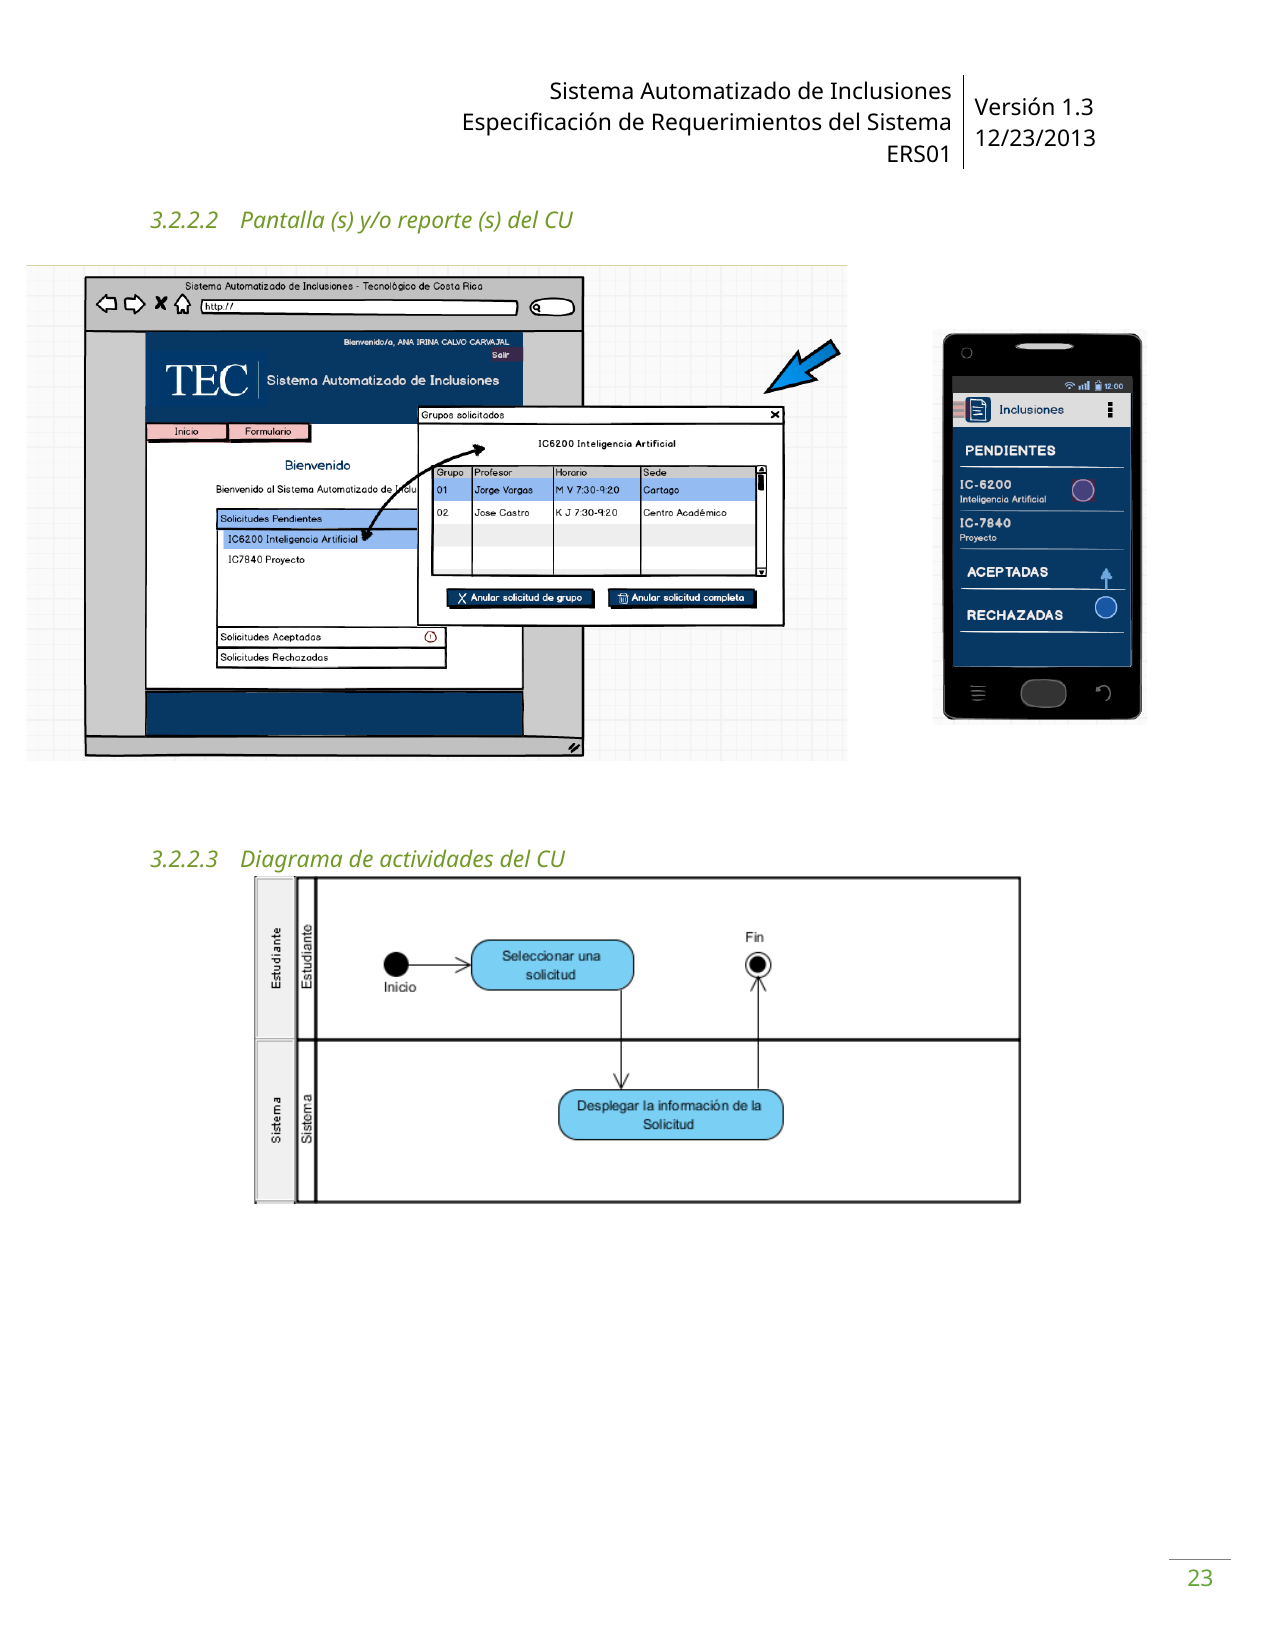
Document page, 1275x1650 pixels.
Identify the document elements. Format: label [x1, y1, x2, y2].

picture [26, 265, 848, 761]
picture [253, 876, 1022, 1204]
picture [932, 329, 1147, 725]
